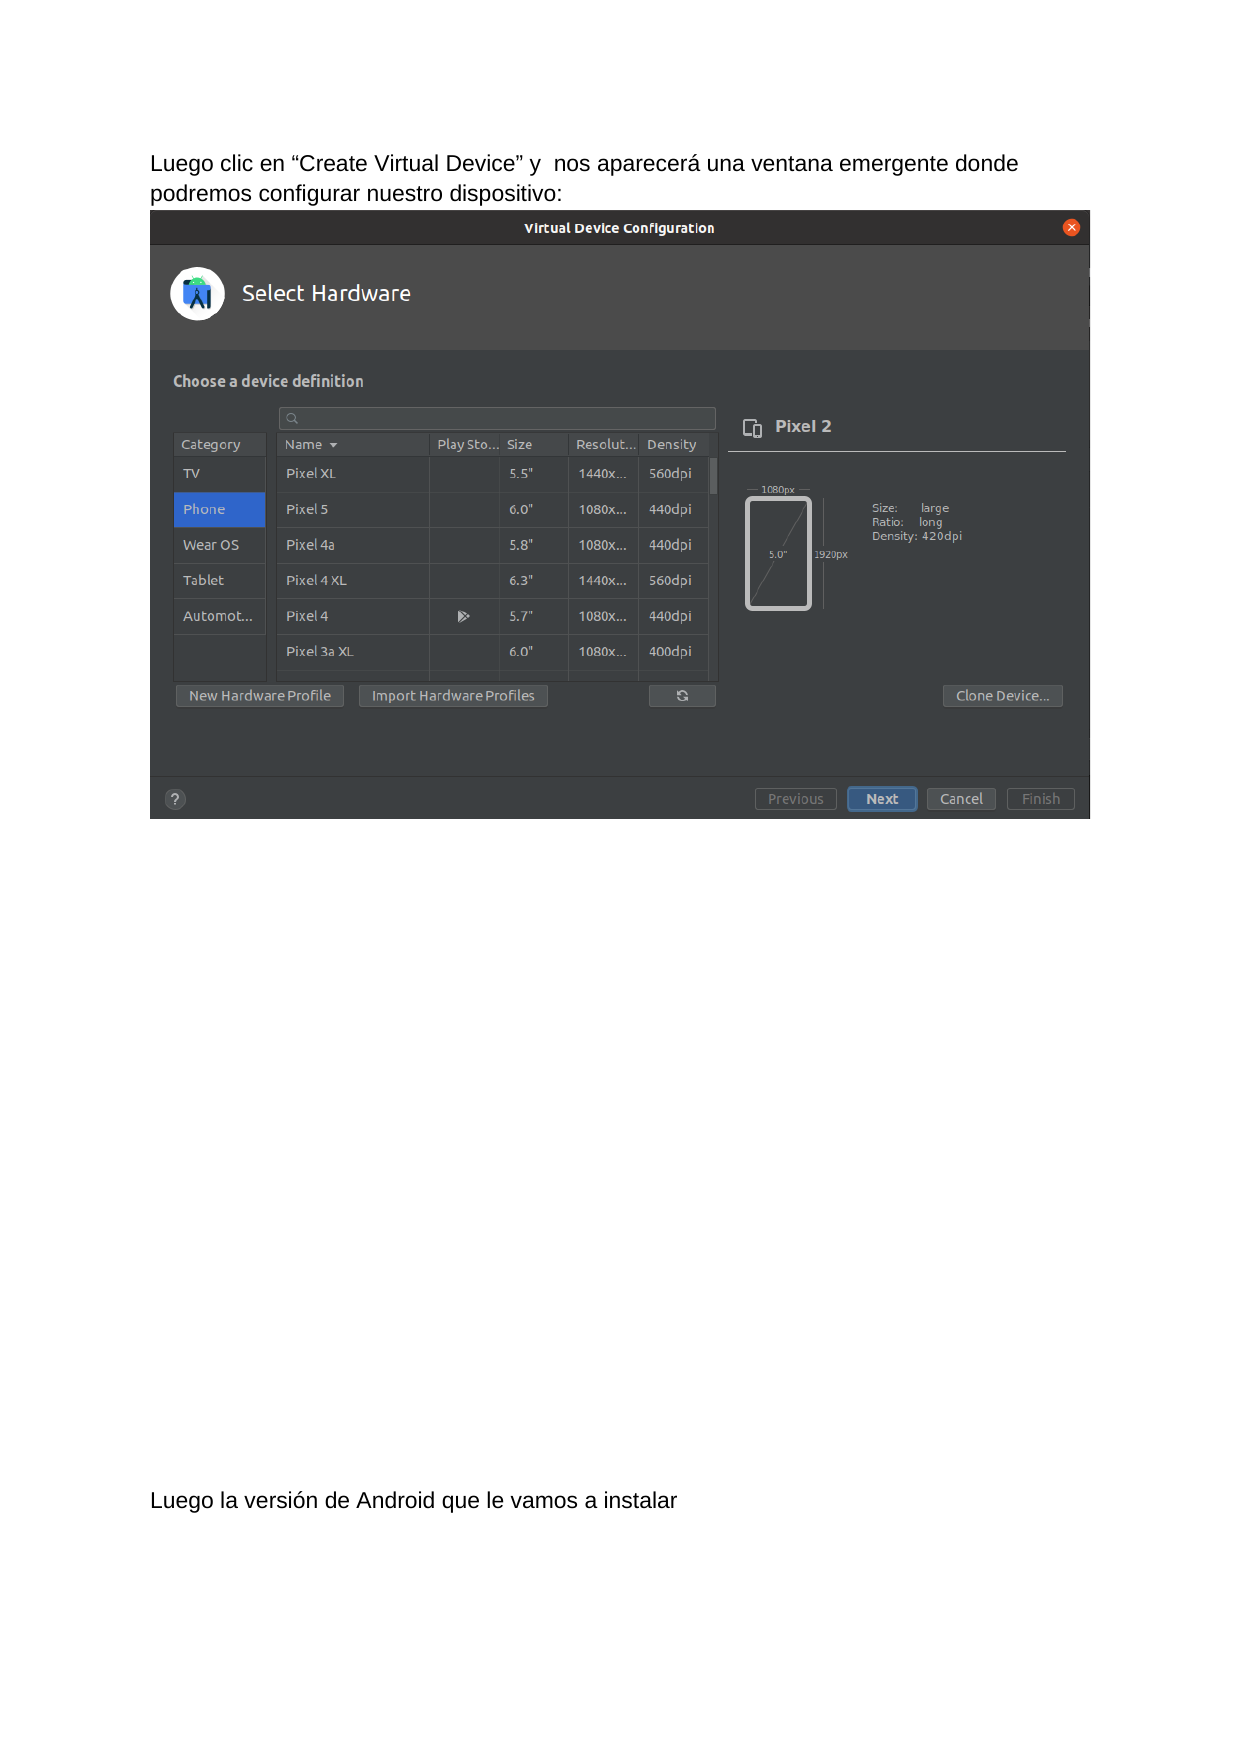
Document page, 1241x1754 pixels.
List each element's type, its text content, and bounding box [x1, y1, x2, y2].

picture [150, 210, 1091, 819]
text Luego clic en “Create Virtual Device” y nos aparecerá una ventana emergente donde podremos configurar nuestro dispositivo: [150, 150, 1090, 207]
text Luego la versión de Android que le vamos a instalar [150, 1487, 1090, 1513]
